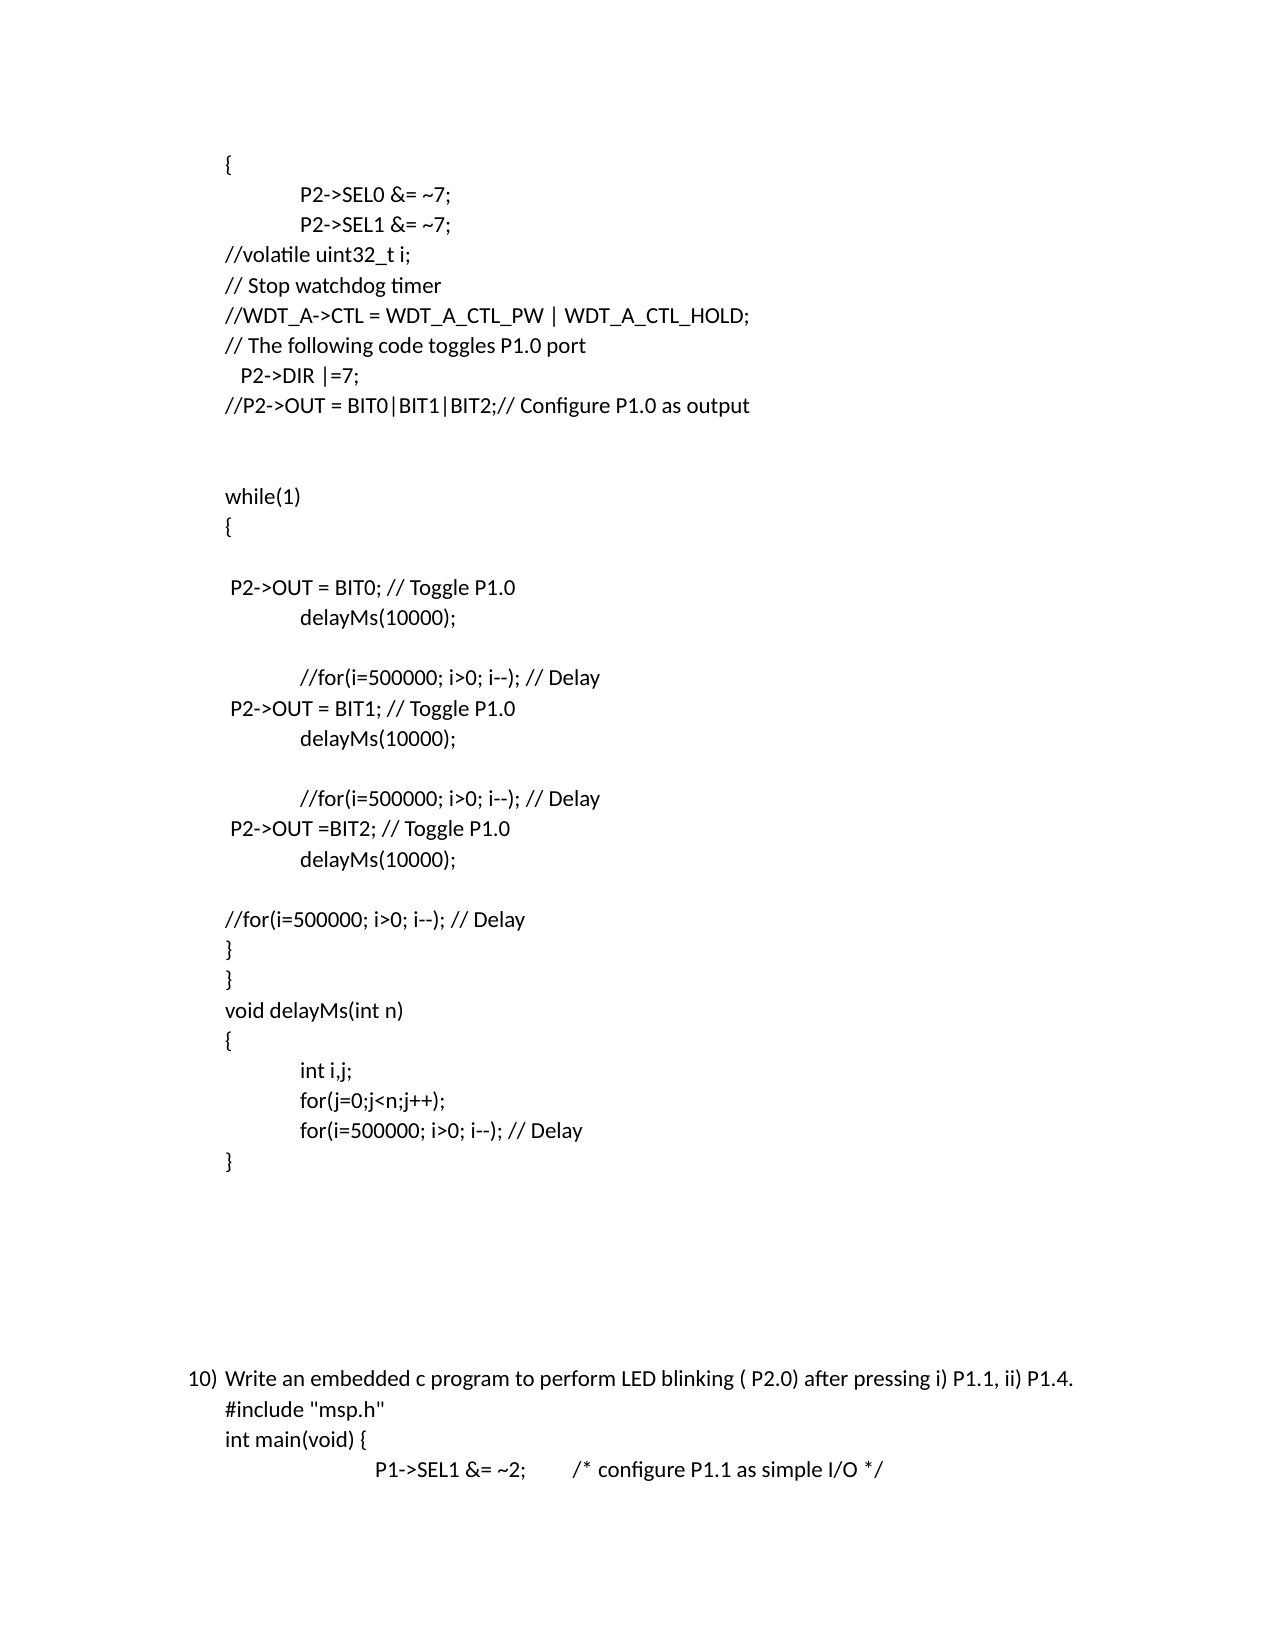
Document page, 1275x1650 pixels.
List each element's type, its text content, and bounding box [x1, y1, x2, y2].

list { [225, 1026, 1125, 1054]
list //P2->OUT = BIT0|BIT1|BIT2;// Configure P1.0 as output [225, 392, 1125, 420]
list P2->SEL0 &= ~7; [225, 180, 1125, 208]
list while(1) [225, 482, 1125, 510]
list for(i=500000; i>0; i--); // Delay [225, 1117, 1125, 1145]
list P2->SEL1 &= ~7; [225, 210, 1125, 238]
list delayMs(10000); [225, 724, 1125, 752]
list //for(i=500000; i>0; i--); // Delay [225, 784, 1125, 812]
list } [225, 1147, 1125, 1175]
list } [225, 935, 1125, 963]
list int i,j; [225, 1056, 1125, 1084]
list P1->SEL1 &= ~2; /* configure P1.1 as simple I/O */ [225, 1455, 1125, 1483]
list for(j=0;j<n;j++); [225, 1086, 1125, 1114]
list //WDT_A->CTL = WDT_A_CTL_PW | WDT_A_CTL_HOLD; [225, 301, 1125, 329]
list } [225, 966, 1125, 994]
list #include "msp.h" [225, 1395, 1125, 1423]
list // Stop watchdog timer [225, 271, 1125, 299]
list Write an embedded c program to perform LED blinking ( P2.0) after pressing i) P1.1, ii) P1.4. [187, 1364, 1125, 1393]
list //volatile uint32_t i; [225, 241, 1125, 269]
list //for(i=500000; i>0; i--); // Delay [225, 905, 1125, 933]
list P2->OUT =BIT2; // Toggle P1.0 [225, 814, 1125, 843]
list { [225, 512, 1125, 541]
list // The following code toggles P1.0 port [225, 331, 1125, 359]
list void delayMs(int n) [225, 996, 1125, 1024]
list delayMs(10000); [225, 845, 1125, 873]
list { [225, 150, 1125, 178]
list int main(void) { [225, 1425, 1125, 1453]
list P2->OUT = BIT0; // Toggle P1.0 [225, 573, 1125, 601]
list //for(i=500000; i>0; i--); // Delay [225, 663, 1125, 692]
list delayMs(10000); [225, 603, 1125, 631]
list P2->DIR |=7; [225, 361, 1125, 389]
list P2->OUT = BIT1; // Toggle P1.0 [225, 694, 1125, 722]
